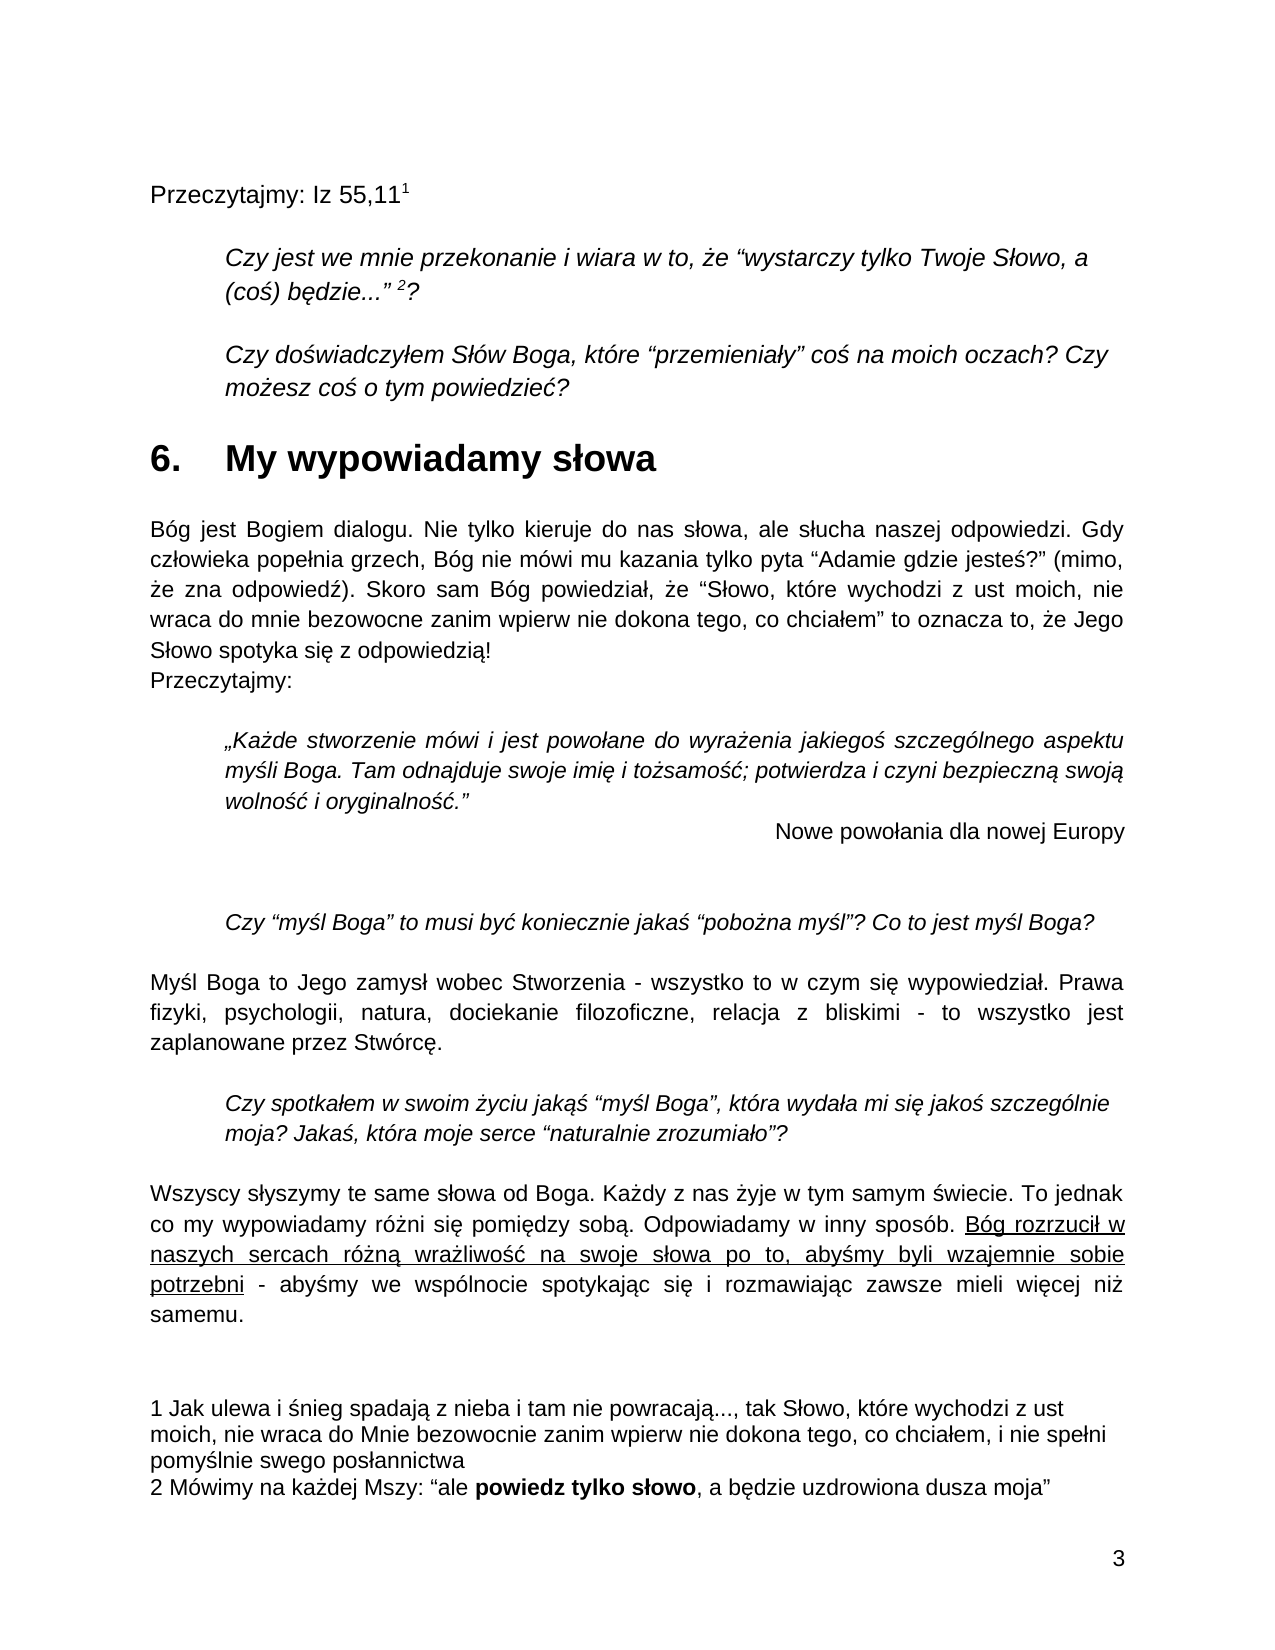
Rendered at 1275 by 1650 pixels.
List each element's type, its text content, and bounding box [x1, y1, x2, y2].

text „Każde stworzenie mówi i jest powołane do wyrażenia jakiegoś szczególnego aspektu myśli Boga. Tam odnajduje swoje imię i tożsamość; potwierdza i czyni bezpieczną swoją wolność i oryginalność.” [225, 727, 1125, 814]
text Czy spotkałem w swoim życiu jakąś “myśl Boga”, która wydała mi się jakoś szczególnie moja? Jakaś, która moje serce “naturalnie zrozumiało”? [225, 1090, 1125, 1146]
text Przeczytajmy: Iz 55,11 [150, 180, 1125, 209]
text Czy jest we mnie przekonanie i wiara w to, że “wystarczy tylko Twoje Słowo, a (coś) będzie...” ? [225, 243, 1125, 305]
text Nowe powołania dla nowej Europy [225, 818, 1125, 844]
text 6. My wypowiadamy słowa [150, 436, 1125, 479]
text Przeczytajmy: [150, 667, 1125, 693]
text Wszyscy słyszymy te same słowa od Boga. Każdy z nas żyje w tym samym świecie. To jednak co my wypowiadamy różni się pomiędzy sobą. Odpowiadamy w inny sposób. Bóg rozrzucił w naszych sercach różną wrażliwość na swoje słowa po to, abyśmy byli wzajemnie sobie potrzebni - abyśmy we wspólnocie spotykając się i rozmawiając zawsze mieli więcej niż samemu. [150, 1180, 1125, 1264]
text Czy doświadczyłem Słów Boga, które “przemieniały” coś na moich oczach? Czy możesz coś o tym powiedzieć? [225, 340, 1125, 401]
text Wszyscy słyszymy te same słowa od Boga. Każdy z nas żyje w tym samym świecie. To jednak co my wypowiadamy różni się pomiędzy sobą. Odpowiadamy w inny sposób. Bóg rozrzucił w naszych sercach różną wrażliwość na swoje słowa po to, abyśmy byli wzajemnie sobie potrzebni - abyśmy we wspólnocie spotykając się i rozmawiając zawsze mieli więcej niż samemu. [150, 1265, 1125, 1327]
text Bóg jest Bogiem dialogu. Nie tylko kieruje do nas słowa, ale słucha naszej odpowiedzi. Gdy człowieka popełnia grzech, Bóg nie mówi mu kazania tylko pyta “Adamie gdzie jesteś?” (mimo, że zna odpowiedź). Skoro sam Bóg powiedział, że “Słowo, które wychodzi z ust moich, nie wraca do mnie bezowocne zanim wpierw nie dokona tego, co chciałem” to oznacza to, że Jego Słowo spotyka się z odpowiedzią! [150, 516, 1125, 663]
text Myśl Boga to Jego zamysł wobec Stworzenia - wszystko to w czym się wypowiedział. Prawa fizyki, psychologii, natura, dociekanie filozoficzne, relacja z bliskimi - to wszystko jest zaplanowane przez Stwórcę. [150, 969, 1125, 1056]
text Czy “myśl Boga” to musi być koniecznie jakaś “pobożna myśl”? Co to jest myśl Boga? [225, 908, 1125, 935]
